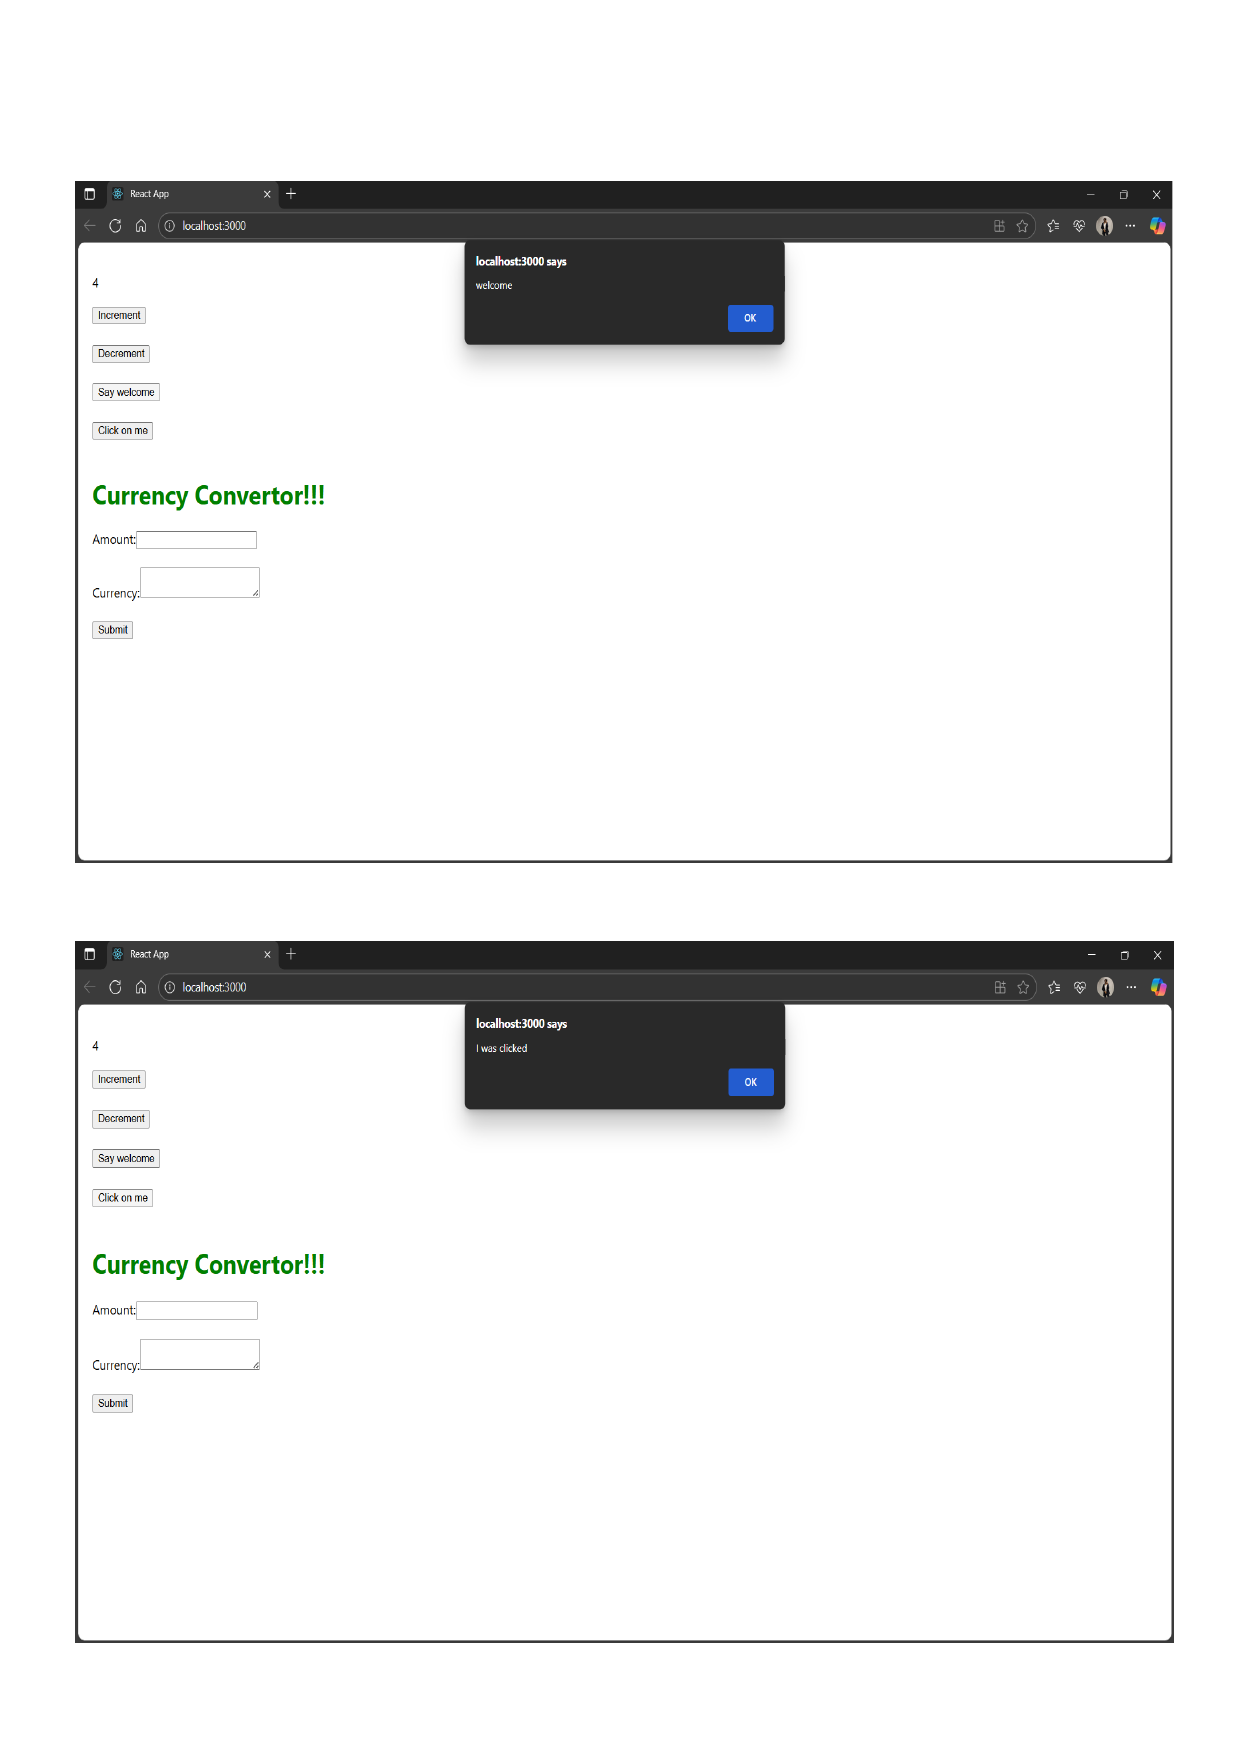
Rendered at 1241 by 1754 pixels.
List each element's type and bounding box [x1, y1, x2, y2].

picture [75, 181, 1173, 863]
picture [75, 941, 1174, 1643]
